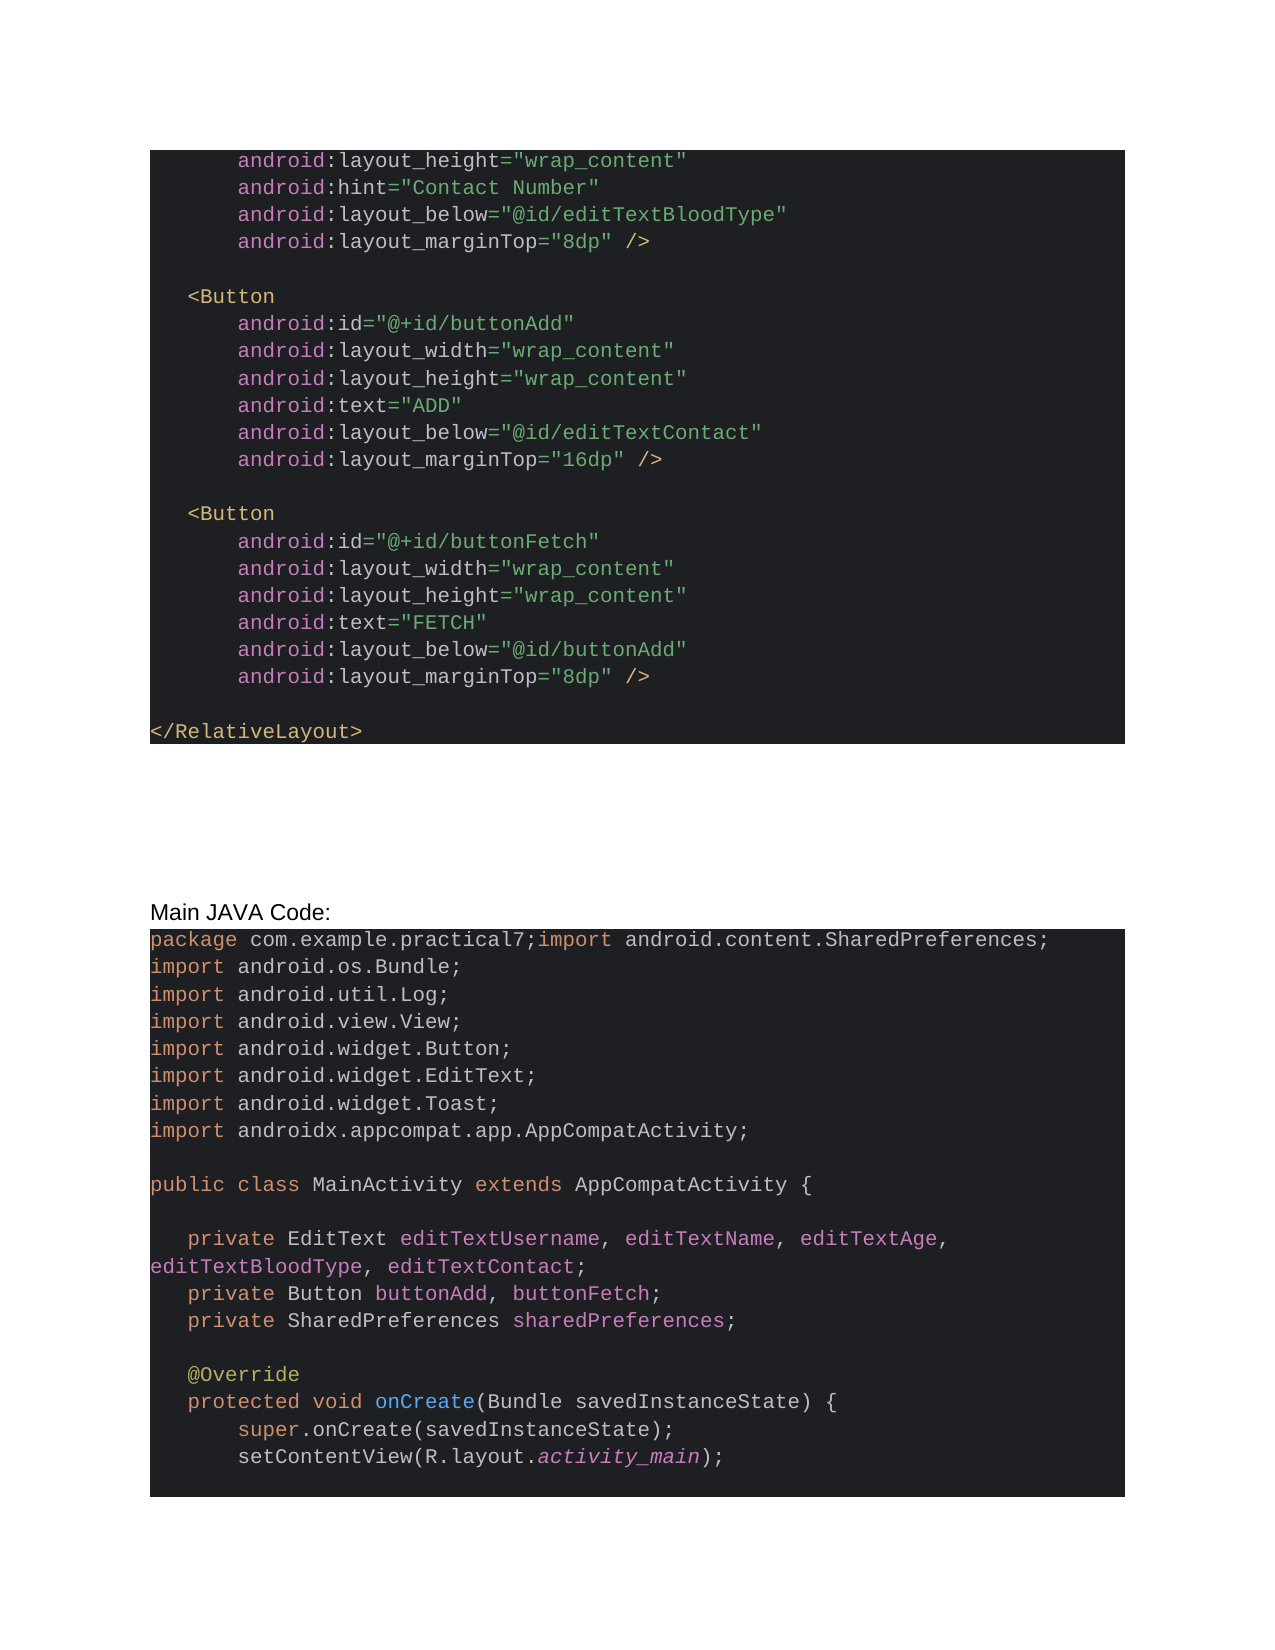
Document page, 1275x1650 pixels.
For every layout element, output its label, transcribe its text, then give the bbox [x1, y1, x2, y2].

text <Button [150, 503, 1125, 527]
text android:layout_height="wrap_content" [150, 367, 1125, 391]
text android:layout_marginTop="8dp" /> [150, 232, 1125, 255]
text android:layout_below="@id/editTextBloodType" [150, 204, 1125, 228]
text android:text="ADD" [150, 395, 1125, 418]
text android:text="FETCH" [150, 612, 1125, 636]
text package com.example.practical7;import android.content.SharedPreferences; [150, 929, 1125, 953]
text android:layout_marginTop="8dp" /> [150, 667, 1125, 690]
text import android.widget.Button; [150, 1038, 1125, 1062]
text android:id="@+id/buttonFetch" [150, 531, 1125, 554]
text <Button [150, 286, 1125, 309]
text </RelativeLayout> [150, 721, 1125, 744]
text Main JAVA Code: [150, 899, 1125, 926]
text super.onCreate(savedInstanceState); [150, 1419, 1125, 1442]
text android:layout_marginTop="16dp" /> [150, 449, 1125, 473]
text private EditText editTextUsername, editTextName, editTextAge, editTextBloodType, editTextContact; [150, 1228, 1125, 1279]
text android:layout_below="@id/buttonAdd" [150, 639, 1125, 663]
text import android.view.View; [150, 1011, 1125, 1034]
text android:layout_width="wrap_content" [150, 340, 1125, 364]
text public class MainActivity extends AppCompatActivity { [150, 1174, 1125, 1198]
text @Override [150, 1364, 1125, 1388]
text android:layout_below="@id/editTextContact" [150, 422, 1125, 446]
text import androidx.appcompat.app.AppCompatActivity; [150, 1120, 1125, 1143]
text android:hint="Contact Number" [150, 177, 1125, 201]
text import android.util.Log; [150, 984, 1125, 1007]
text android:layout_width="wrap_content" [150, 558, 1125, 581]
text android:layout_height="wrap_content" [150, 150, 1125, 174]
text private Button buttonAdd, buttonFetch; [150, 1283, 1125, 1306]
text setContentView(R.layout.activity_main); [150, 1446, 1125, 1469]
text android:layout_height="wrap_content" [150, 585, 1125, 609]
text protected void onCreate(Bundle savedInstanceState) { [150, 1392, 1125, 1415]
text private SharedPreferences sharedPreferences; [150, 1310, 1125, 1334]
text import android.widget.EditText; [150, 1065, 1125, 1089]
text import android.os.Bundle; [150, 957, 1125, 980]
text android:id="@+id/buttonAdd" [150, 313, 1125, 337]
text import android.widget.Toast; [150, 1092, 1125, 1116]
